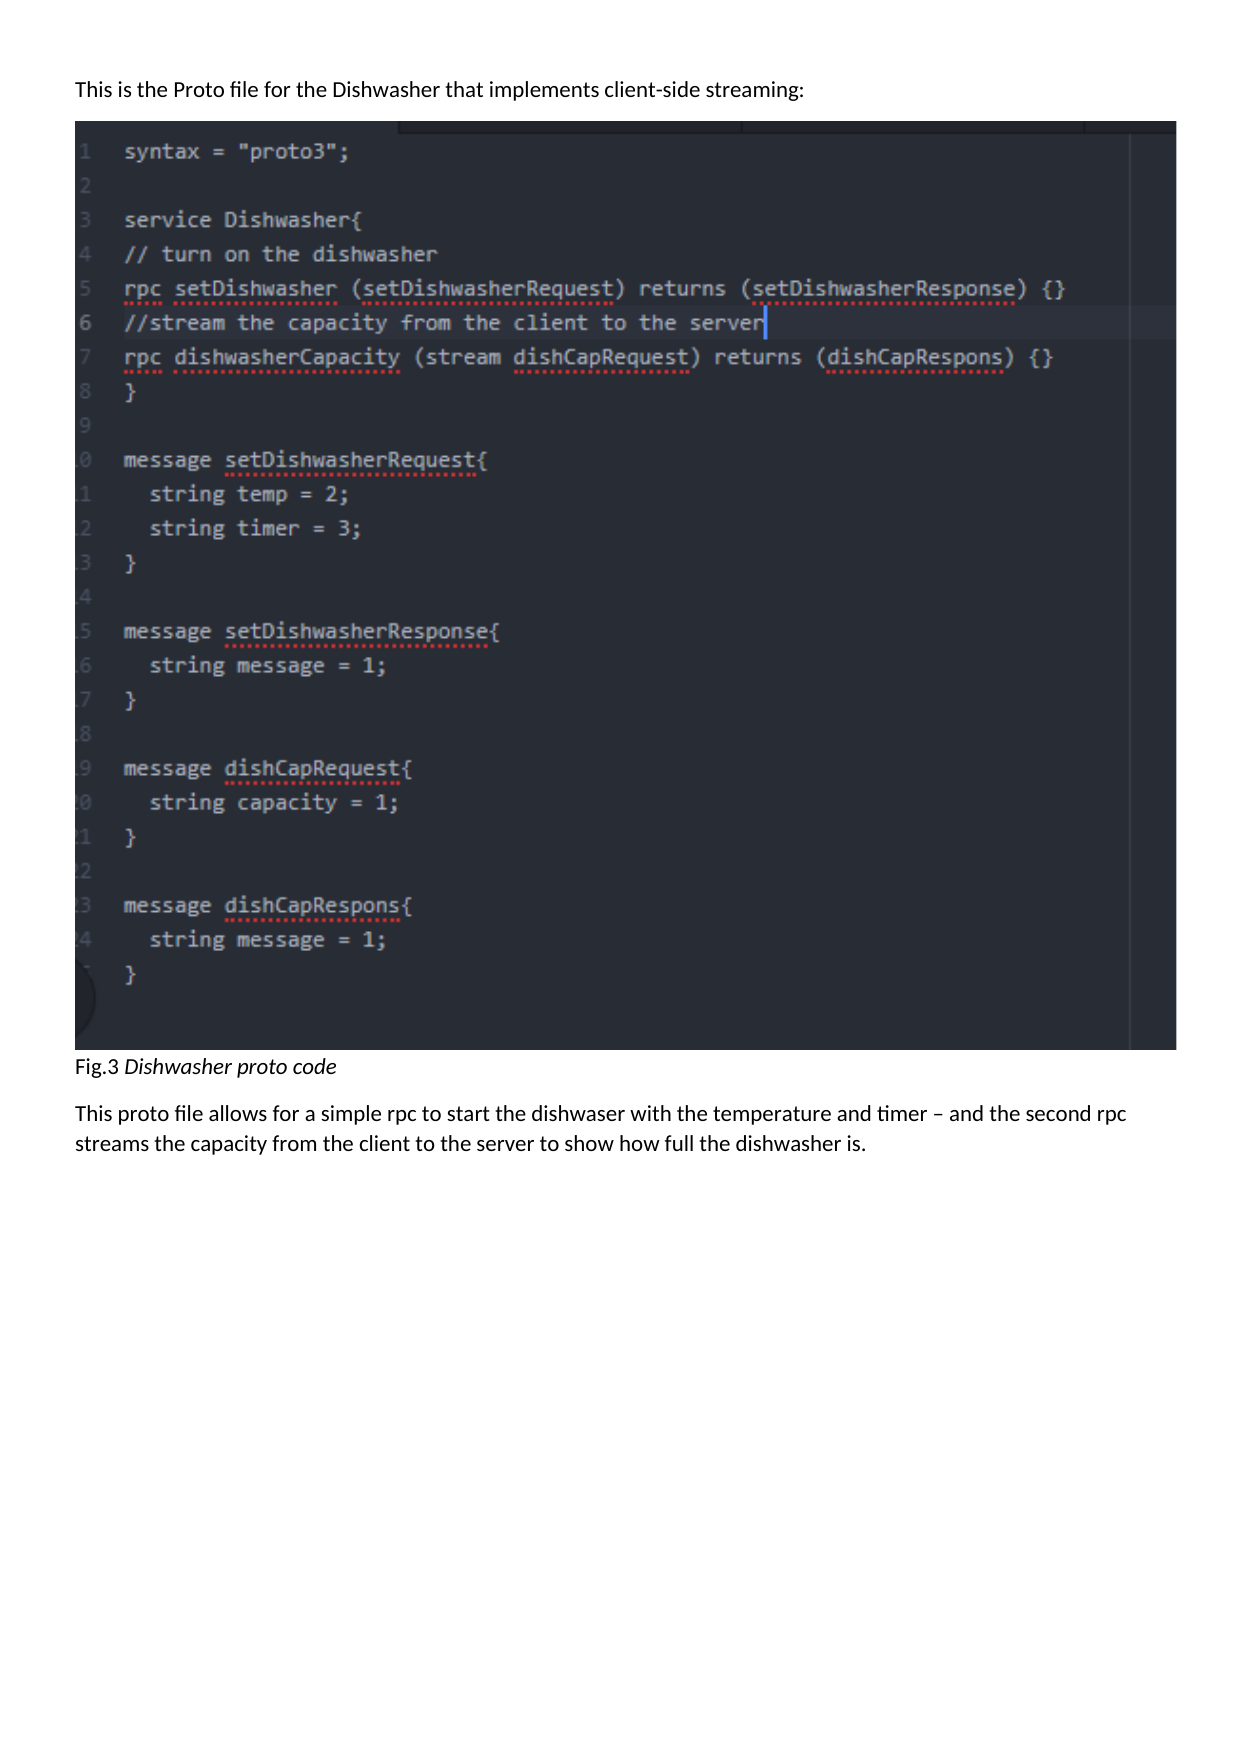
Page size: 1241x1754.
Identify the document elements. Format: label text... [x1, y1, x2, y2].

text This is the Proto file for the Dishwasher that implements client-side streaming: [75, 75, 1165, 103]
text This proto file allows for a simple rpc to start the dishwaser with the temperature and timer – and the second rpc streams the capacity from the client to the server to show how full the dishwasher is. [75, 1099, 1165, 1157]
picture [75, 121, 1177, 1050]
text Fig.3 Dishwasher proto code [75, 1052, 1165, 1080]
